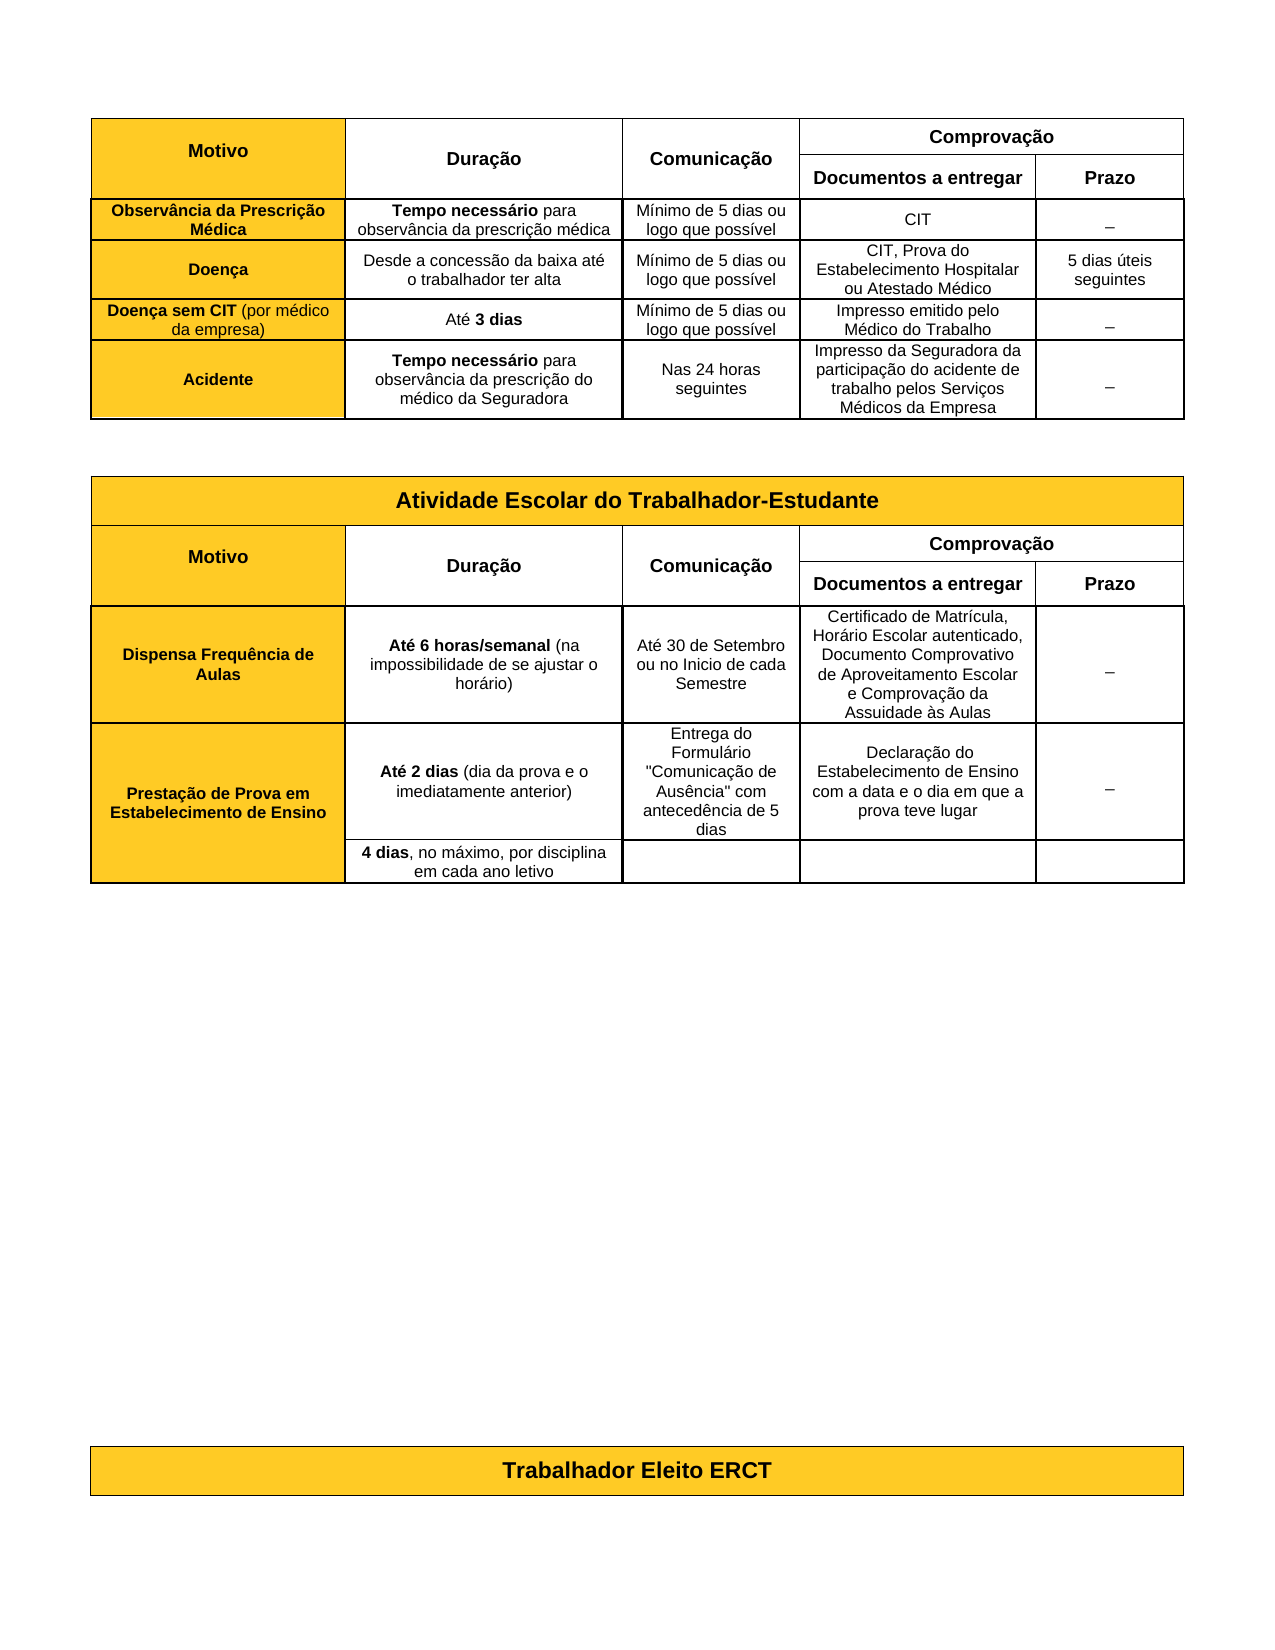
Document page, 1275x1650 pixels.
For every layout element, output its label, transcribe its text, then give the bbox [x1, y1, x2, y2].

table_cell Até 3 dias [346, 300, 621, 339]
table_cell [1037, 841, 1183, 882]
table_cell Duração [346, 526, 622, 605]
table_cell Prazo [1036, 155, 1183, 198]
table_cell Comprovação [800, 119, 1183, 154]
table_cell Observância da Prescrição Médica [92, 200, 344, 239]
table_header Atividade Escolar do Trabalhador-Estudante [92, 477, 1183, 525]
table_cell Dispensa Frequência de Aulas [92, 607, 344, 722]
table_cell Motivo [92, 119, 345, 198]
table_cell Comunicação [623, 119, 799, 198]
table_cell _ [1037, 724, 1183, 839]
table_cell Acidente [92, 341, 344, 417]
table_cell Desde a concessão da baixa até o trabalhador ter alta [346, 241, 621, 298]
table_cell Duração [346, 119, 622, 198]
table_cell _ [1037, 200, 1183, 239]
table_cell Impresso da Seguradora da participação do acidente de trabalho pelos Serviços Médicos da Empresa [801, 341, 1035, 417]
table_cell Documentos a entregar [800, 562, 1035, 605]
table_cell Prazo [1036, 562, 1183, 605]
table_cell Tempo necessário para observância da prescrição do médico da Seguradora [346, 341, 621, 417]
table_cell Nas 24 horas seguintes [624, 341, 799, 417]
table_cell Doença sem CIT (por médico da empresa) [92, 300, 344, 339]
table_cell Certificado de Matrícula, Horário Escolar autenticado, Documento Comprovativo de Aproveitamento Escolar e Comprovação da Assuidade às Aulas [801, 607, 1035, 722]
table_cell _ [1037, 300, 1183, 339]
table_cell Mínimo de 5 dias ou logo que possível [624, 300, 799, 339]
table_cell Comunicação [623, 526, 799, 605]
table_cell Até 30 de Setembro ou no Inicio de cada Semestre [624, 607, 799, 722]
table_header Trabalhador Eleito ERCT [91, 1447, 1183, 1495]
table_cell [624, 841, 799, 882]
table_cell Entrega do Formulário "Comunicação de Ausência" com antecedência de 5 dias [624, 724, 799, 839]
table_cell _ [1037, 341, 1183, 417]
table_cell Tempo necessário para observância da prescrição médica [346, 200, 621, 239]
table_cell Doença [92, 241, 344, 298]
table_cell 4 dias, no máximo, por disciplina em cada ano letivo [346, 840, 621, 882]
table_cell Prestação de Prova em Estabelecimento de Ensino [92, 724, 344, 882]
table_cell Mínimo de 5 dias ou logo que possível [624, 200, 799, 239]
table_cell Impresso emitido pelo Médico do Trabalho [801, 300, 1035, 339]
table_cell Comprovação [800, 526, 1183, 561]
table_cell Mínimo de 5 dias ou logo que possível [624, 241, 799, 298]
table_cell [801, 841, 1035, 882]
table_cell Até 2 dias (dia da prova e o imediatamente anterior) [346, 724, 621, 839]
table_cell Até 6 horas/semanal (na impossibilidade de se ajustar o horário) [346, 607, 621, 722]
table_cell _ [1037, 607, 1183, 722]
table_cell Declaração do Estabelecimento de Ensino com a data e o dia em que a prova teve lugar [801, 724, 1035, 839]
table_cell CIT, Prova do Estabelecimento Hospitalar ou Atestado Médico [801, 241, 1035, 298]
table_cell Motivo [92, 526, 345, 605]
table_cell Documentos a entregar [800, 155, 1035, 198]
table_cell CIT [801, 200, 1035, 239]
table_cell 5 dias úteis seguintes [1037, 241, 1183, 298]
